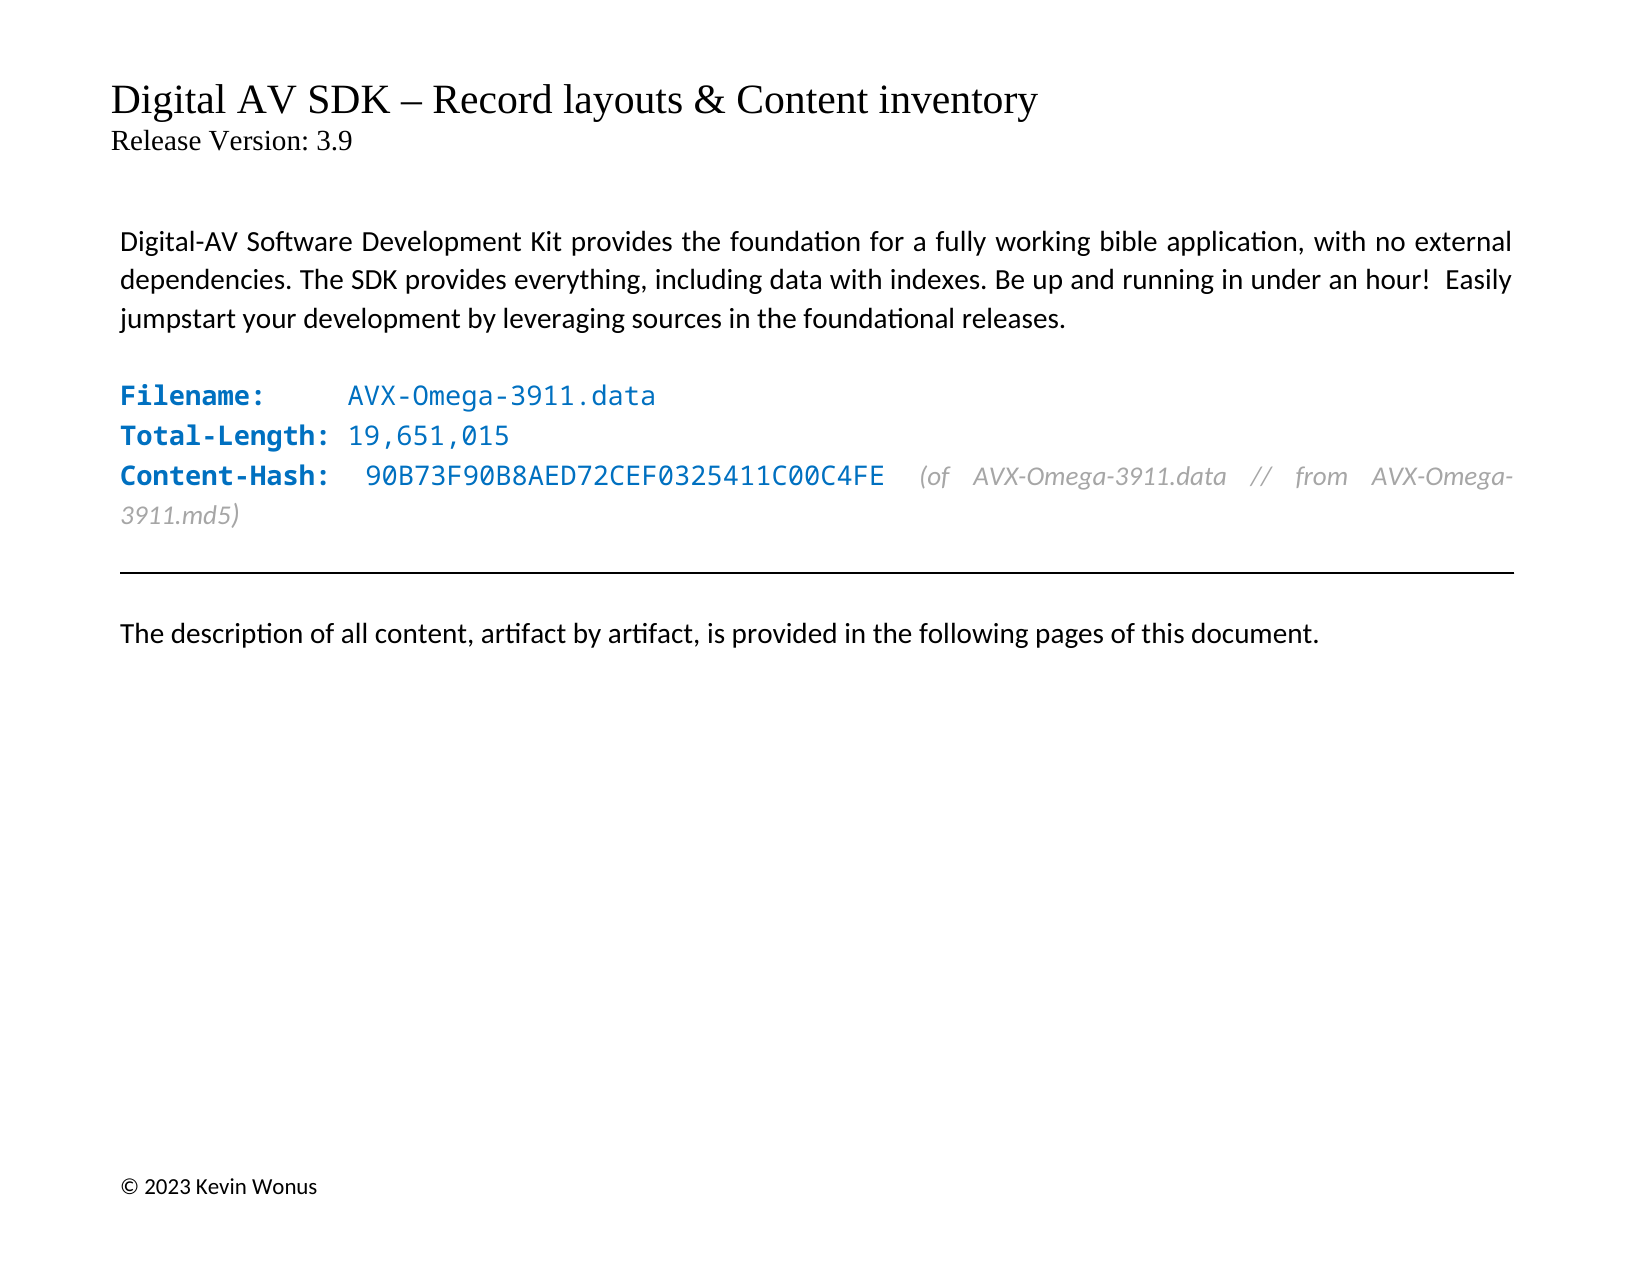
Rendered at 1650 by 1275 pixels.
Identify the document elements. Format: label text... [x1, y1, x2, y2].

text Content-Hash: 90B73F90B8AED72CEF0325411C00C4FE (of AVX-Omega-3911.data // from AVX-Omega-3911.md5) [120, 456, 1514, 532]
text Digital-AV Software Development Kit provides the foundation for a fully working bible application, with no external dependencies. The SDK provides everything, including data with indexes. Be up and running in under an hour! Easily jumpstart your development by leveraging sources in the foundational releases. [120, 223, 1514, 335]
text Filename: AVX-Omega-3911.data [120, 377, 1514, 413]
text Total-Length: 19,651,015 [120, 416, 1514, 453]
text The description of all content, artifact by artifact, is provided in the following pages of this document. [120, 615, 1514, 651]
